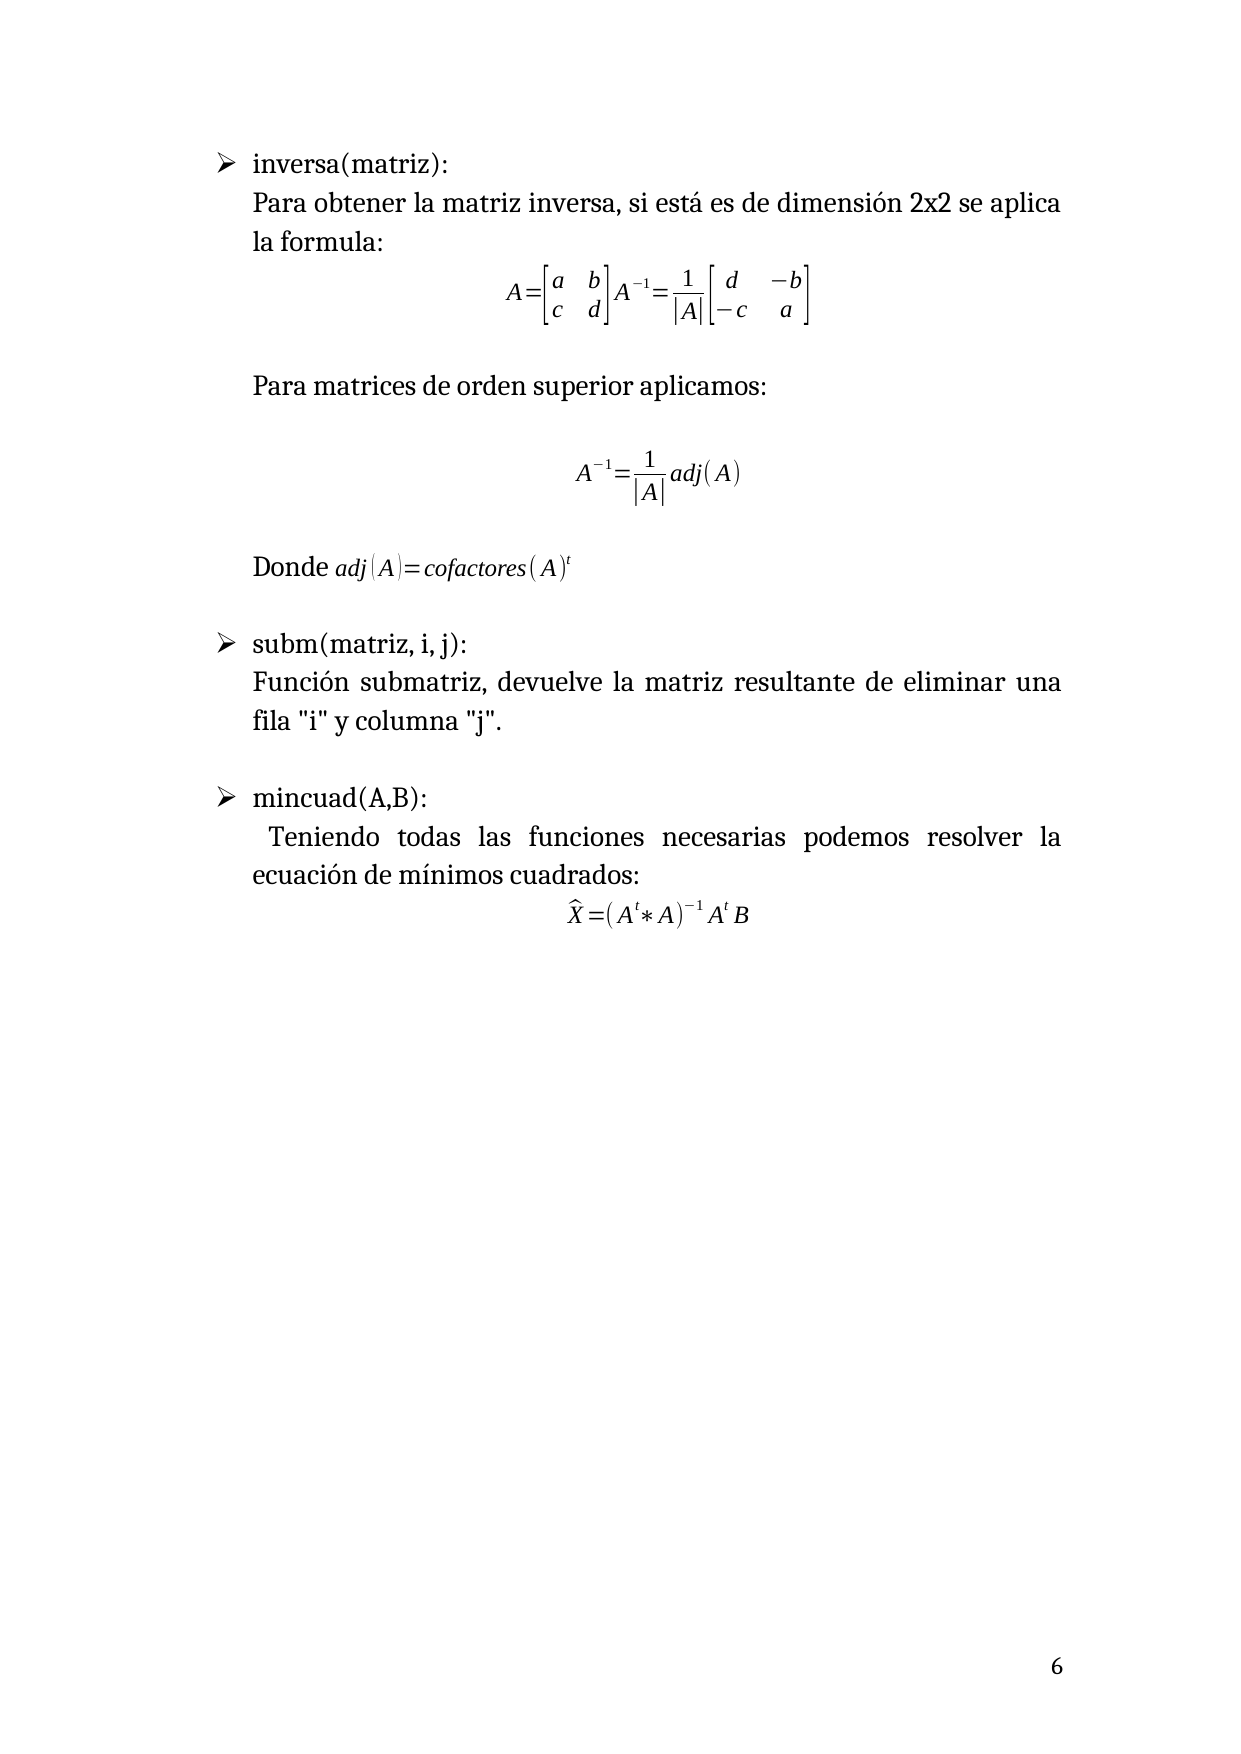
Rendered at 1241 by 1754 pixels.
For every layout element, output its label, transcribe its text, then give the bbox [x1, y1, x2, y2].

list inversa(matriz): [215, 148, 1063, 181]
list Para obtener la matriz inversa, si está es de dimensión 2x2 se aplica la formula: [252, 186, 1063, 258]
list Donde [252, 550, 1063, 583]
list Función submatriz, devuelve la matriz resultante de eliminar una fila "i" y columna "j". [252, 666, 1063, 738]
list Para matrices de orden superior aplicamos: [252, 369, 1063, 402]
list subm(matriz, i, j): [215, 627, 1063, 661]
list mincuad(A,B): [215, 781, 1063, 815]
list Teniendo todas las funciones necesarias podemos resolver la ecuación de mínimos cuadrados: [252, 820, 1063, 892]
